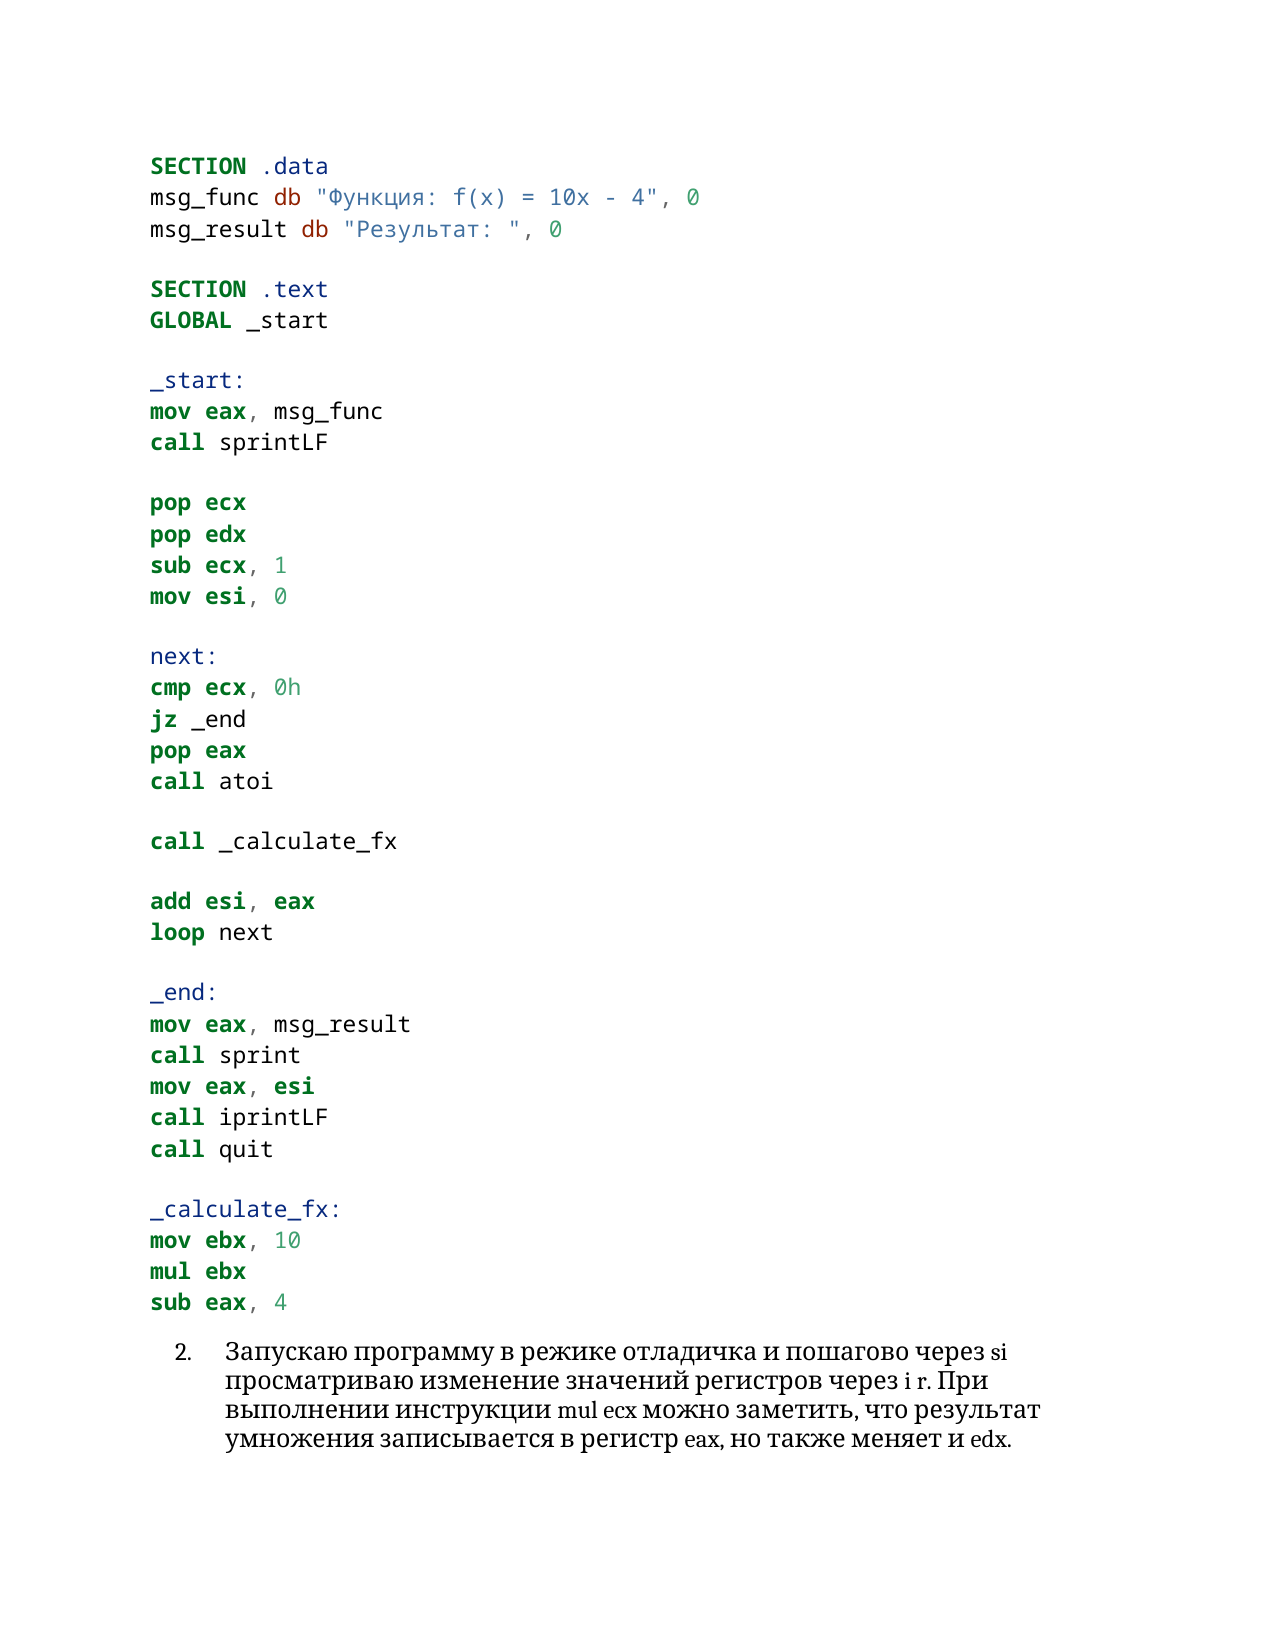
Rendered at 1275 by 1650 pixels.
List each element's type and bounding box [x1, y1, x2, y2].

list [175, 1338, 1125, 1453]
text [150, 150, 1125, 1317]
